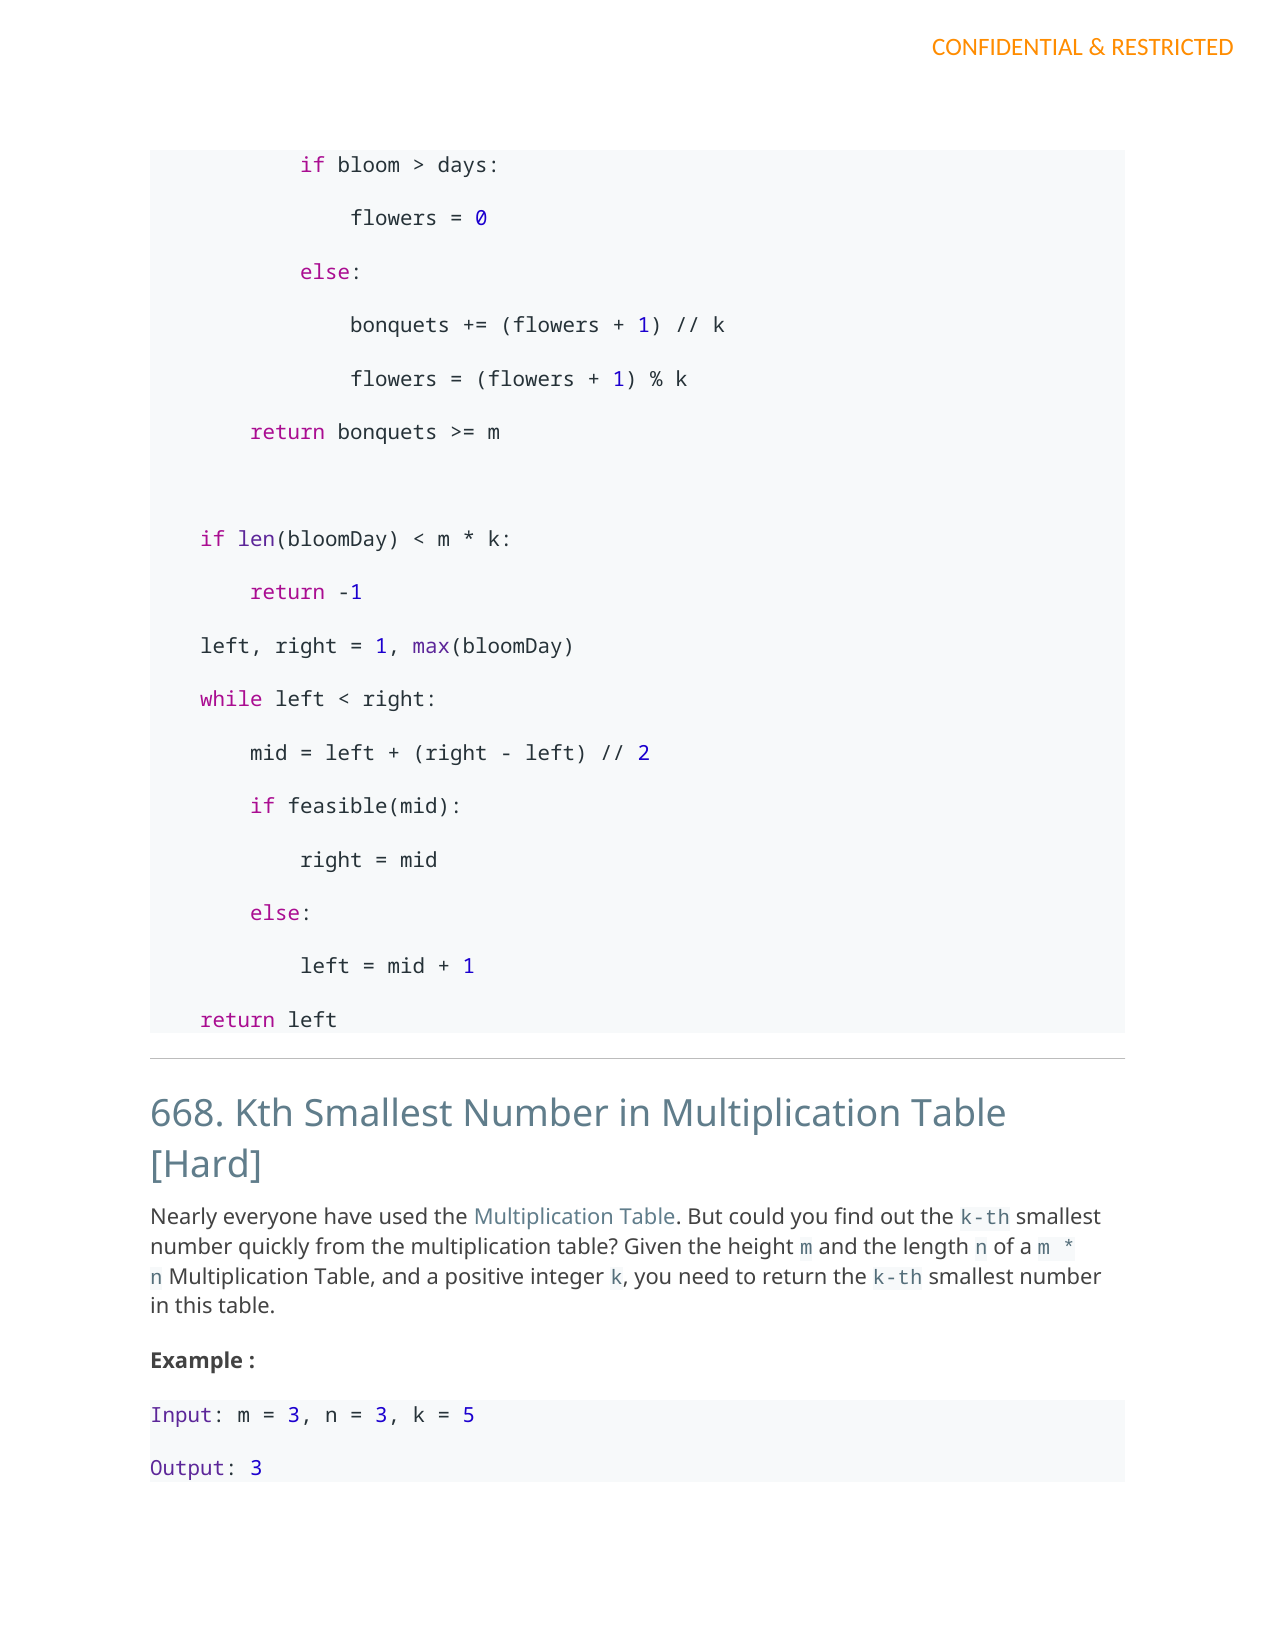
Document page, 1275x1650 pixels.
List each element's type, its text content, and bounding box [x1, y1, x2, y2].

text while left < right: [150, 684, 1125, 713]
text return bonquets >= m [150, 417, 1125, 446]
text return -1 [150, 577, 1125, 606]
text Example : [150, 1345, 1125, 1375]
text if bloom > days: [150, 150, 1125, 178]
text if len(bloomDay) < m * k: [150, 524, 1125, 552]
text left, right = 1, max(bloomDay) [150, 631, 1125, 659]
text flowers = (flowers + 1) % k [150, 364, 1125, 392]
text mid = left + (right - left) // 2 [150, 738, 1125, 766]
text flowers = 0 [150, 203, 1125, 232]
text else: [150, 257, 1125, 285]
text return left [150, 1005, 1125, 1033]
text else: [150, 898, 1125, 927]
text 668. Kth Smallest Number in Multiplication Table [Hard] [150, 1086, 1125, 1188]
text left = mid + 1 [150, 952, 1125, 980]
text if feasible(mid): [150, 791, 1125, 820]
text Nearly everyone have used the Multiplication Table. But could you find out the k-th smallest number quickly from the multiplication table? Given the height m and the length n of a m * n Multiplication Table, and a positive integer k, you need to return the k-th smallest number in this table. [150, 1201, 1125, 1320]
text Output: 3 [150, 1453, 1125, 1482]
text right = mid [150, 845, 1125, 873]
text bonquets += (flowers + 1) // k [150, 310, 1125, 339]
text Input: m = 3, n = 3, k = 5 [150, 1400, 1125, 1428]
